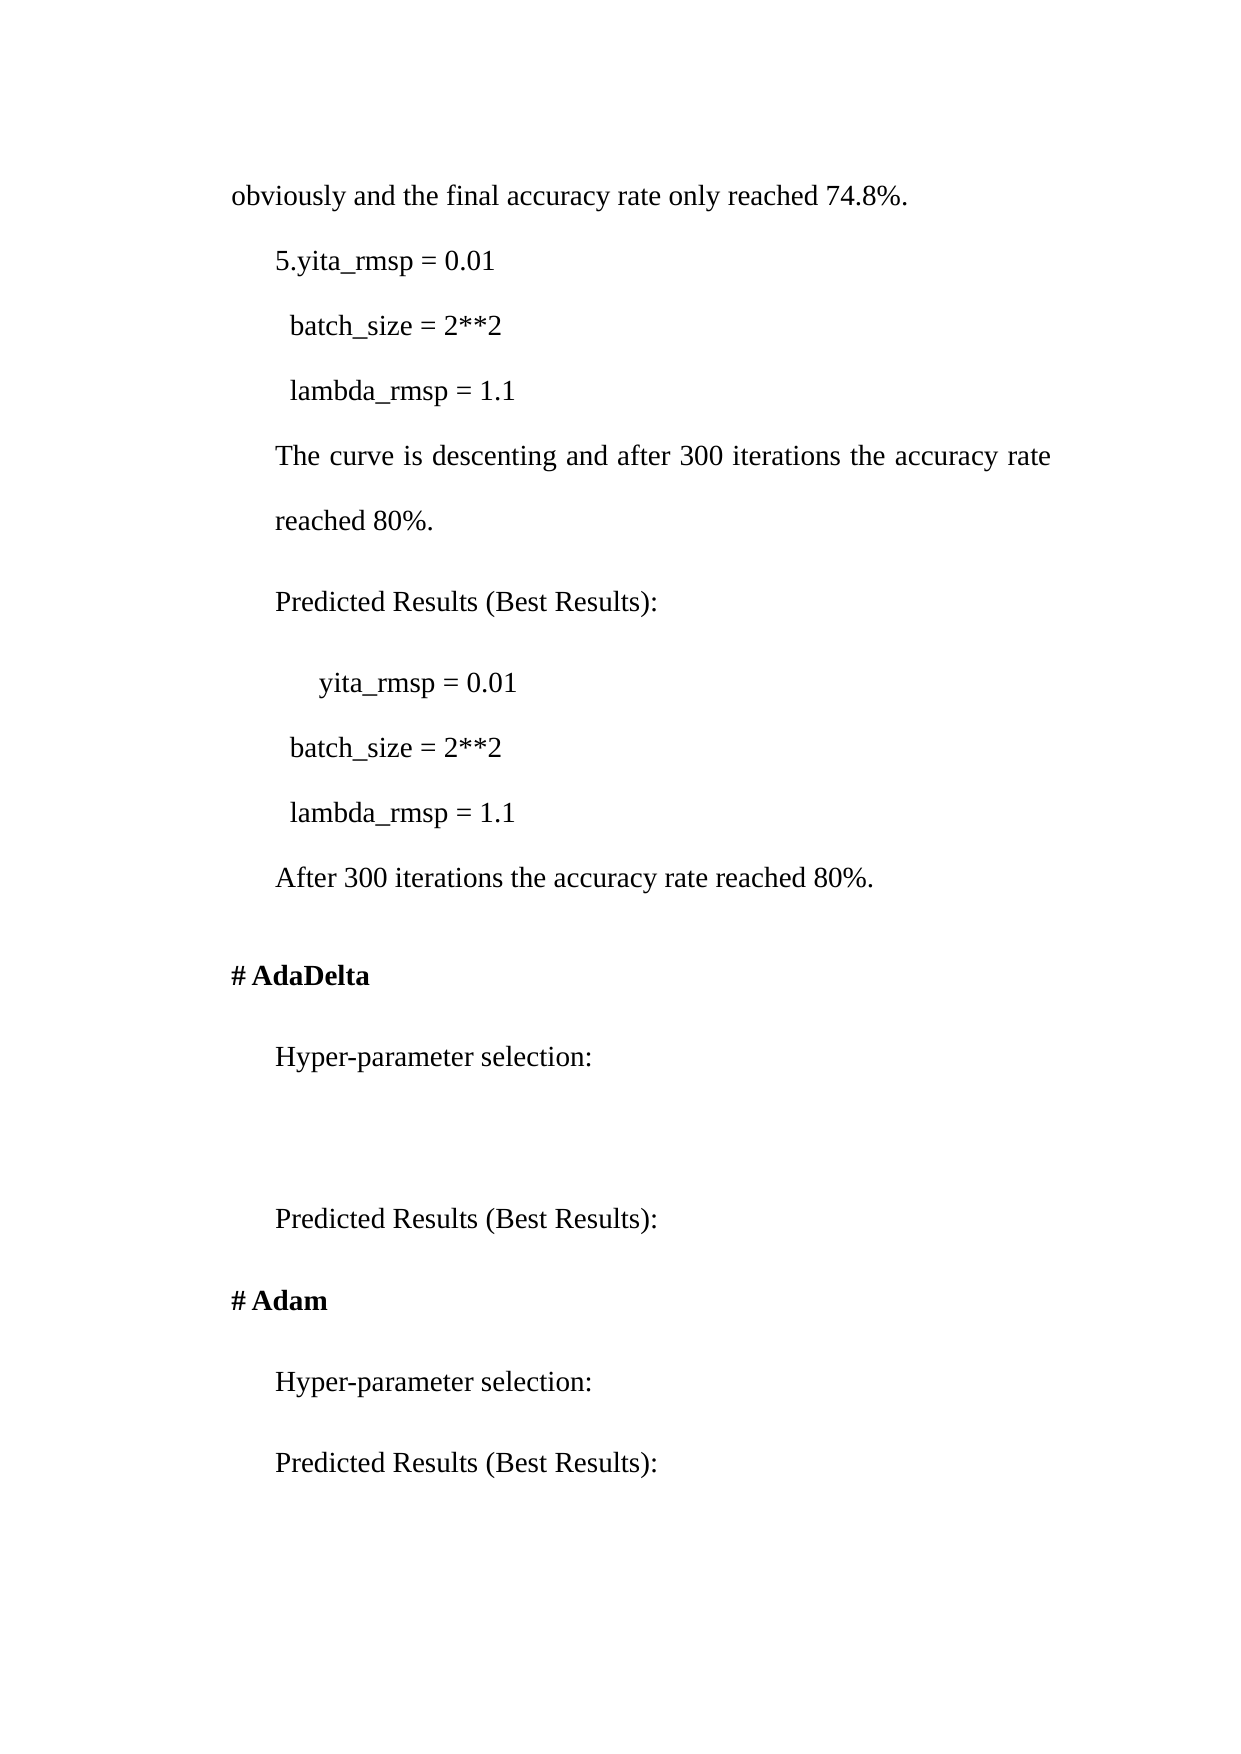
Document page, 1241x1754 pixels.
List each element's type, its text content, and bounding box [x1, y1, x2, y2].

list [231, 162, 1053, 227]
subtitle Predicted Results (Best Results): [231, 568, 1053, 633]
list The curve is descenting and after 300 iterations the accuracy rate reached 80%. [275, 422, 1053, 552]
list lambda_rmsp = 1.1 [275, 779, 1053, 844]
text # AdaDelta [187, 942, 1053, 1007]
list batch_size = 2**2 [231, 292, 1053, 357]
subtitle Hyper-parameter selection: [231, 1023, 1053, 1088]
list batch_size = 2**2 [231, 714, 1053, 779]
list yita_rmsp = 0.01 [275, 649, 1053, 714]
list After 300 iterations the accuracy rate reached 80%. [275, 844, 1053, 909]
subtitle Predicted Results (Best Results): [231, 1186, 1053, 1251]
list yita_rmsp = 0.01 [231, 227, 1053, 292]
subtitle Hyper-parameter selection: [231, 1348, 1053, 1413]
list lambda_rmsp = 1.1 [275, 357, 1053, 422]
subtitle Predicted Results (Best Results): [231, 1429, 1053, 1494]
text # Adam [187, 1267, 1053, 1332]
